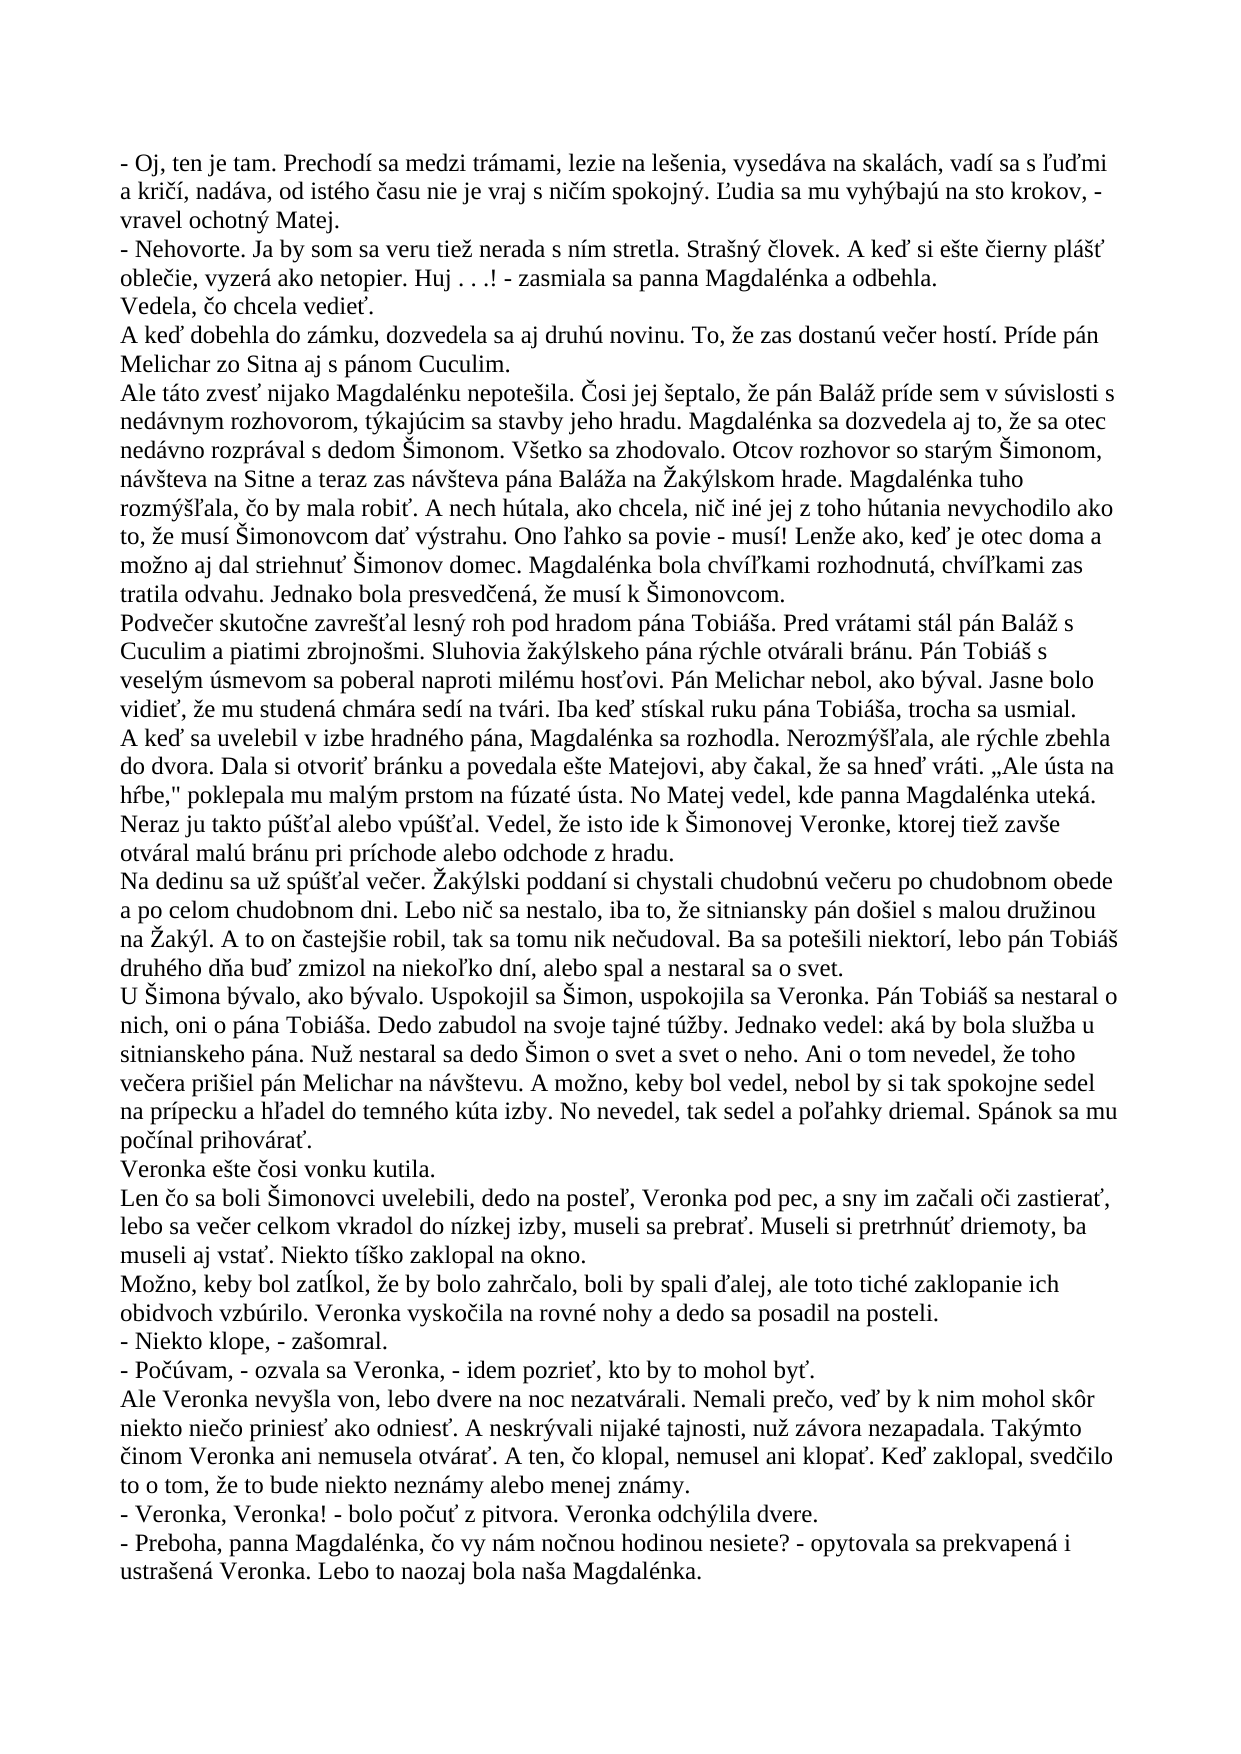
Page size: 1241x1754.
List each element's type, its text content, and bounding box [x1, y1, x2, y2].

text Možno, keby bol zatĺkol, že by bolo zahrčalo, boli by spali ďalej, ale toto tiché zaklopanie ich obidvoch vzbúrilo. Veronka vyskočila na rovné nohy a dedo sa posadil na posteli. [120, 1269, 1120, 1326]
text - Oj, ten je tam. Prechodí sa medzi trámami, lezie na lešenia, vysedáva na skalách, vadí sa s ľuďmi a kričí, nadáva, od istého času nie je vraj s ničím spokojný. Ľudia sa mu vyhýbajú na sto krokov, - vravel ochotný Matej. [120, 148, 1120, 234]
text Podvečer skutočne zavrešťal lesný roh pod hradom pána Tobiáša. Pred vrátami stál pán Baláž s Cuculim a piatimi zbrojnošmi. Sluhovia žakýlskeho pána rýchle otvárali bránu. Pán Tobiáš s veselým úsmevom sa poberal naproti milému hosťovi. Pán Melichar nebol, ako býval. Jasne bolo vidieť, že mu studená chmára sedí na tvári. Iba keď stískal ruku pána Tobiáša, trocha sa usmial. [120, 608, 1120, 723]
text - Nehovorte. Ja by som sa veru tiež nerada s ním stretla. Strašný človek. A keď si ešte čierny plášť oblečie, vyzerá ako netopier. Huj . . .! - zasmiala sa panna Magdalénka a odbehla. [120, 234, 1120, 291]
text Veronka ešte čosi vonku kutila. [120, 1154, 1120, 1183]
text - Niekto klope, - zašomral. [120, 1326, 1120, 1355]
text Ale táto zvesť nijako Magdalénku nepotešila. Čosi jej šeptalo, že pán Baláž príde sem v súvislosti s nedávnym rozhovorom, týkajúcim sa stavby jeho hradu. Magdalénka sa dozvedela aj to, že sa otec nedávno rozprával s dedom Šimonom. Všetko sa zhodovalo. Otcov rozhovor so starým Šimonom, návšteva na Sitne a teraz zas návšteva pána Baláža na Žakýlskom hrade. Magdalénka tuho rozmýšľala, čo by mala robiť. A nech hútala, ako chcela, nič iné jej z toho hútania nevychodilo ako to, že musí Šimonovcom dať výstrahu. Ono ľahko sa povie - musí! Lenže ako, keď je otec doma a možno aj dal striehnuť Šimonov domec. Magdalénka bola chvíľkami rozhodnutá, chvíľkami zas tratila odvahu. Jednako bola presvedčená, že musí k Šimonovcom. [120, 378, 1120, 608]
text Ale Veronka nevyšla von, lebo dvere na noc nezatvárali. Nemali prečo, veď by k nim mohol skôr niekto niečo priniesť ako odniesť. A neskrývali nijaké tajnosti, nuž závora nezapadala. Takýmto činom Veronka ani nemusela otvárať. A ten, čo klopal, nemusel ani klopať. Keď zaklopal, svedčilo to o tom, že to bude niekto neznámy alebo menej známy. [120, 1384, 1120, 1499]
text Vedela, čo chcela vedieť. [120, 291, 1120, 320]
text - Preboha, panna Magdalénka, čo vy nám nočnou hodinou nesiete? - opytovala sa prekvapená i ustrašená Veronka. Lebo to naozaj bola naša Magdalénka. [120, 1528, 1120, 1585]
text - Počúvam, - ozvala sa Veronka, - idem pozrieť, kto by to mohol byť. [120, 1355, 1120, 1384]
text - Veronka, Veronka! - bolo počuť z pitvora. Veronka odchýlila dvere. [120, 1499, 1120, 1528]
text Na dedinu sa už spúšťal večer. Žakýlski poddaní si chystali chudobnú večeru po chudobnom obede a po celom chudobnom dni. Lebo nič sa nestalo, iba to, že sitniansky pán došiel s malou družinou na Žakýl. A to on častejšie robil, tak sa tomu nik nečudoval. Ba sa potešili niektorí, lebo pán Tobiáš druhého dňa buď zmizol na niekoľko dní, alebo spal a nestaral sa o svet. [120, 866, 1120, 981]
text U Šimona bývalo, ako bývalo. Uspokojil sa Šimon, uspokojila sa Veronka. Pán Tobiáš sa nestaral o nich, oni o pána Tobiáša. Dedo zabudol na svoje tajné túžby. Jednako vedel: aká by bola služba u sitnianskeho pána. Nuž nestaral sa dedo Šimon o svet a svet o neho. Ani o tom nevedel, že toho večera prišiel pán Melichar na návštevu. A možno, keby bol vedel, nebol by si tak spokojne sedel na prípecku a hľadel do temného kúta izby. No nevedel, tak sedel a poľahky driemal. Spánok sa mu počínal prihovárať. [120, 981, 1120, 1154]
text Len čo sa boli Šimonovci uvelebili, dedo na posteľ, Veronka pod pec, a sny im začali oči zastierať, lebo sa večer celkom vkradol do nízkej izby, museli sa prebrať. Museli si pretrhnúť driemoty, ba museli aj vstať. Niekto tíško zaklopal na okno. [120, 1183, 1120, 1269]
text A keď dobehla do zámku, dozvedela sa aj druhú novinu. To, že zas dostanú večer hostí. Príde pán Melichar zo Sitna aj s pánom Cuculim. [120, 320, 1120, 378]
text A keď sa uvelebil v izbe hradného pána, Magdalénka sa rozhodla. Nerozmýšľala, ale rýchle zbehla do dvora. Dala si otvoriť bránku a povedala ešte Matejovi, aby čakal, že sa hneď vráti. „Ale ústa na hŕbe," poklepala mu malým prstom na fúzaté ústa. No Matej vedel, kde panna Magdalénka uteká. Neraz ju takto púšťal alebo vpúšťal. Vedel, že isto ide k Šimonovej Veronke, ktorej tiež zavše otváral malú bránu pri príchode alebo odchode z hradu. [120, 723, 1120, 866]
